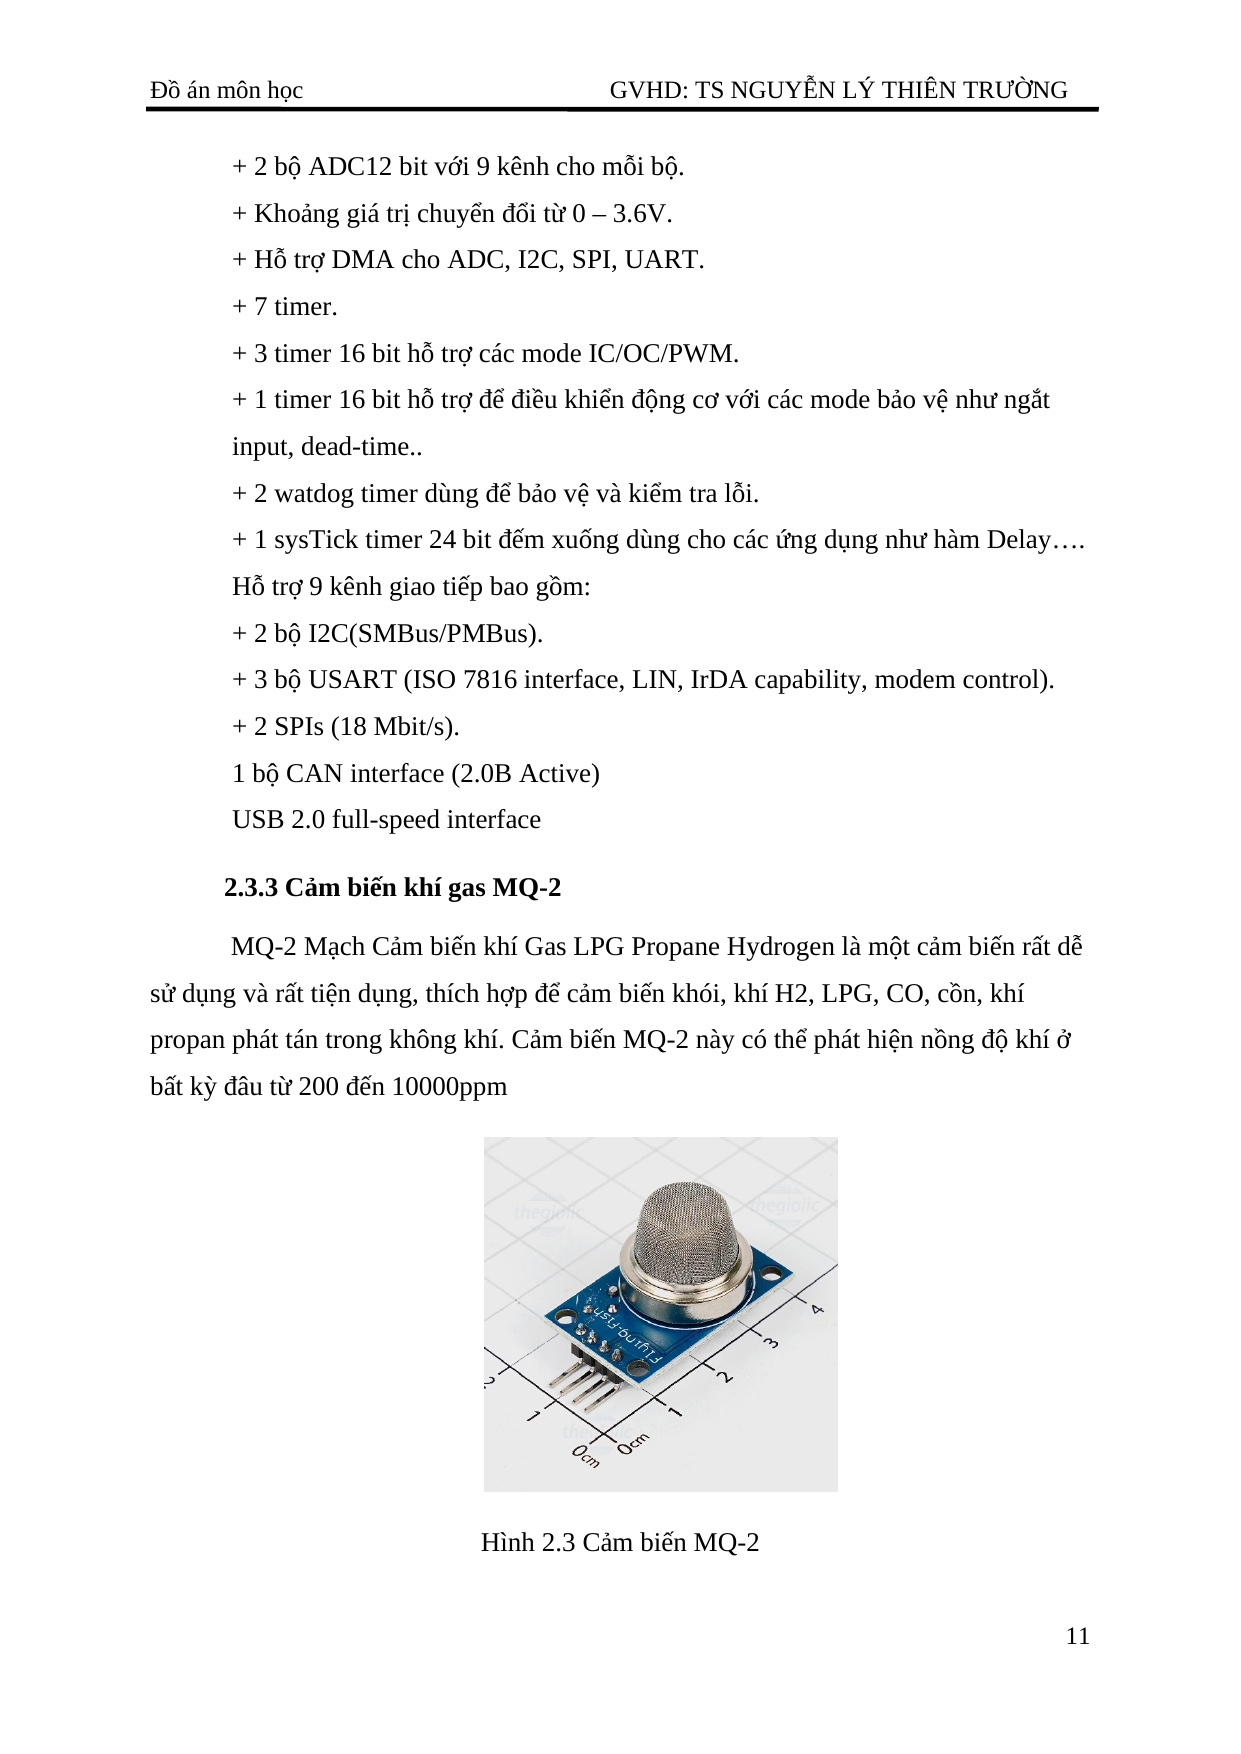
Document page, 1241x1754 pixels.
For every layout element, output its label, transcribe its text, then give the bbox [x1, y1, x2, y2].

subtitle 2.3.3 Cảm biến khí gas MQ-2 [150, 871, 1090, 902]
text MQ-2 Mạch Cảm biến khí Gas LPG Propane Hydrogen là một cảm biến rất dễ sử dụng và rất tiện dụng, thích hợp để cảm biến khói, khí H2, LPG, CO, cồn, khí propan phát tán trong không khí. Cảm biến MQ-2 này có thể phát hiện nồng độ khí ở bất kỳ đâu từ 200 đến 10000ppm [150, 930, 1090, 1101]
list + 2 watdog timer dùng để bảo vệ và kiểm tra lỗi. [232, 477, 1090, 508]
list + Khoảng giá trị chuyển đổi từ 0 – 3.6V. [232, 197, 1090, 228]
list + 3 bộ USART (ISO 7816 interface, LIN, IrDA capability, modem control). [232, 663, 1090, 694]
list + 7 timer. [232, 290, 1090, 321]
list USB 2.0 full-speed interface [232, 803, 1090, 834]
list + Hỗ trợ DMA cho ADC, I2C, SPI, UART. [232, 243, 1090, 274]
list + 1 sysTick timer 24 bit đếm xuống dùng cho các ứng dụng như hàm Delay…. [232, 523, 1090, 554]
list + 3 timer 16 bit hỗ trợ các mode IC/OC/PWM. [232, 337, 1090, 368]
list Hỗ trợ 9 kênh giao tiếp bao gồm: [232, 570, 1090, 601]
list 1 bộ CAN interface (2.0B Active) [232, 757, 1090, 788]
list + 2 bộ ADC12 bit với 9 kênh cho mỗi bộ. [232, 150, 1090, 181]
picture [484, 1137, 838, 1492]
list + 2 SPIs (18 Mbit/s). [232, 710, 1090, 741]
list + 2 bộ I2C(SMBus/PMBus). [232, 617, 1090, 648]
list + 1 timer 16 bit hỗ trợ để điều khiển động cơ với các mode bảo vệ như ngắt input, dead-time.. [232, 383, 1090, 461]
